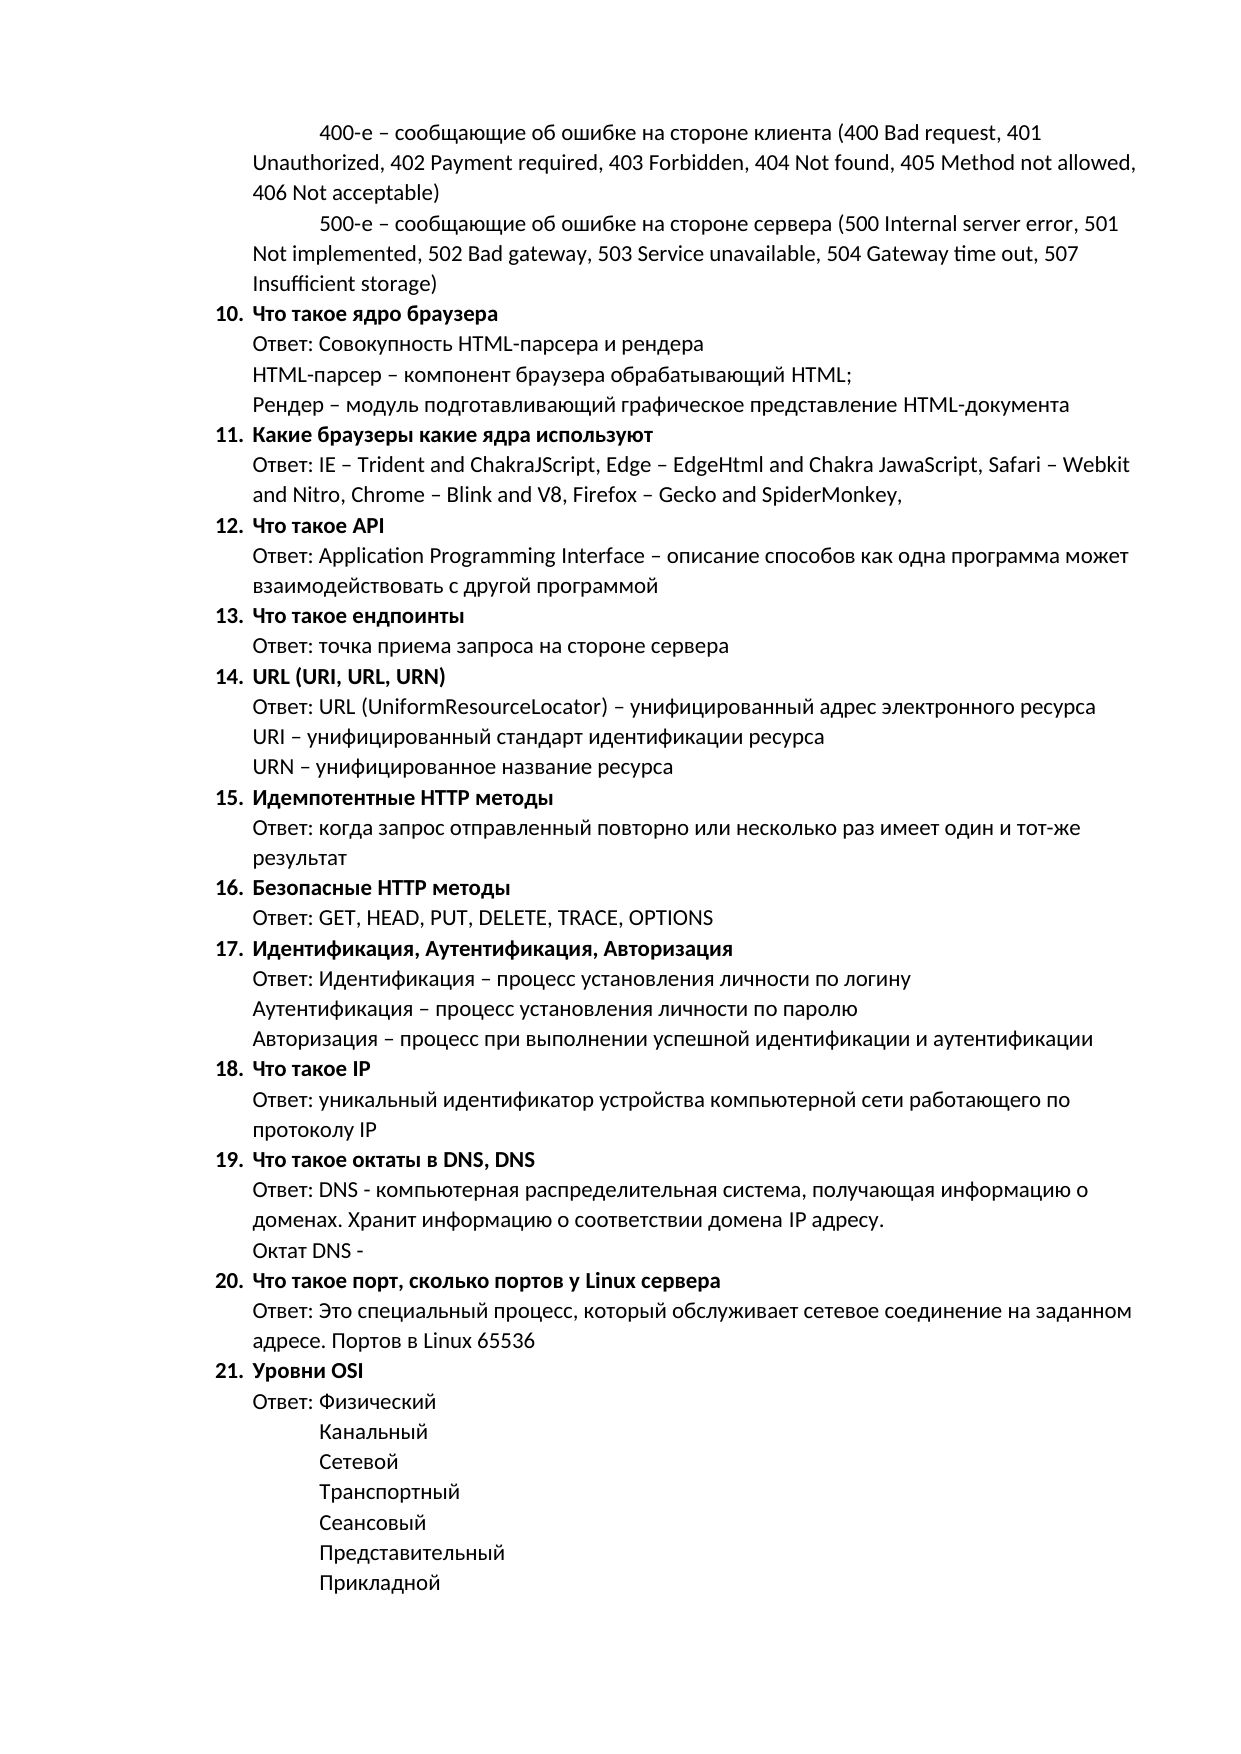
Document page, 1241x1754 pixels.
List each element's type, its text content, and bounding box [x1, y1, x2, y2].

list Октат DNS - [252, 1236, 1152, 1264]
list Ответ: Идентификация – процесс установления личности по логину [252, 964, 1152, 992]
list Ответ: GET, HEAD, PUT, DELETE, TRACE, OPTIONS [252, 903, 1152, 932]
list 400-е – сообщающие об ошибке на стороне клиента (400 Bad request, 401 Unauthorized, 402 Payment required, 403 Forbidden, 404 Not found, 405 Method not allowed, 406 Not acceptable) [252, 118, 1152, 207]
list Ответ: когда запрос отправленный повторно или несколько раз имеет один и тот-же результат [252, 813, 1152, 871]
list Идемпотентные HTTP методы [215, 783, 1152, 811]
list Уровни OSI [215, 1357, 1152, 1385]
list Что такое ендпоинты [215, 601, 1152, 629]
list Что такое IP [215, 1054, 1152, 1083]
list Канальный [252, 1417, 1152, 1445]
list Ответ: URL (UniformResourceLocator) – унифицированный адрес электронного ресурса [252, 692, 1152, 720]
list Сеансовый [252, 1508, 1152, 1536]
list Ответ: Совокупность HTML-парсера и рендера [252, 329, 1152, 358]
list Аутентификация – процесс установления личности по паролю [252, 994, 1152, 1022]
list Ответ: Физический [252, 1387, 1152, 1415]
list 500-е – сообщающие об ошибке на стороне сервера (500 Internal server error, 501 Not implemented, 502 Bad gateway, 503 Service unavailable, 504 Gateway time out, 507 Insufficient storage) [252, 209, 1152, 297]
list URN – унифицированное название ресурса [252, 752, 1152, 781]
list Что такое API [215, 511, 1152, 539]
list Идентификация, Аутентификация, Авторизация [215, 934, 1152, 962]
list Сетевой [252, 1447, 1152, 1475]
list Ответ: уникальный идентификатор устройства компьютерной сети работающего по протоколу IP [252, 1085, 1152, 1143]
list Ответ: IE – Trident and ChakraJScript, Edge – EdgeHtml and Chakra JawaScript, Safari – Webkit and Nitro, Chrome – Blink and V8, Firefox – Gecko and SpiderMonkey, [252, 450, 1152, 509]
list Ответ: Это специальный процесс, который обслуживает сетевое соединение на заданном адресе. Портов в Linux 65536 [252, 1296, 1152, 1354]
list Авторизация – процесс при выполнении успешной идентификации и аутентификации [252, 1024, 1152, 1052]
list URI – унифицированный стандарт идентификации ресурса [252, 722, 1152, 750]
list Что такое октаты в DNS, DNS [215, 1145, 1152, 1173]
list Безопасные HTTP методы [215, 873, 1152, 901]
list Рендер – модуль подготавливающий графическое представление HTML-документа [252, 390, 1152, 418]
list Прикладной [252, 1568, 1152, 1596]
list HTML-парсер – компонент браузера обрабатывающий HTML; [252, 360, 1152, 388]
list Что такое ядро браузера [215, 299, 1152, 327]
list Ответ: DNS - компьютерная распределительная система, получающая информацию о доменах. Хранит информацию о соответствии домена IP адресу. [252, 1175, 1152, 1234]
list Транспортный [252, 1477, 1152, 1506]
list Представительный [252, 1538, 1152, 1566]
list Какие браузеры какие ядра используют [215, 420, 1152, 448]
list Что такое порт, сколько портов у Linux сервера [215, 1266, 1152, 1294]
list Ответ: точка приема запроса на стороне сервера [252, 632, 1152, 660]
list URL (URI, URL, URN) [215, 662, 1152, 690]
list Ответ: Application Programming Interface – описание способов как одна программа может взаимодействовать с другой программой [252, 541, 1152, 599]
